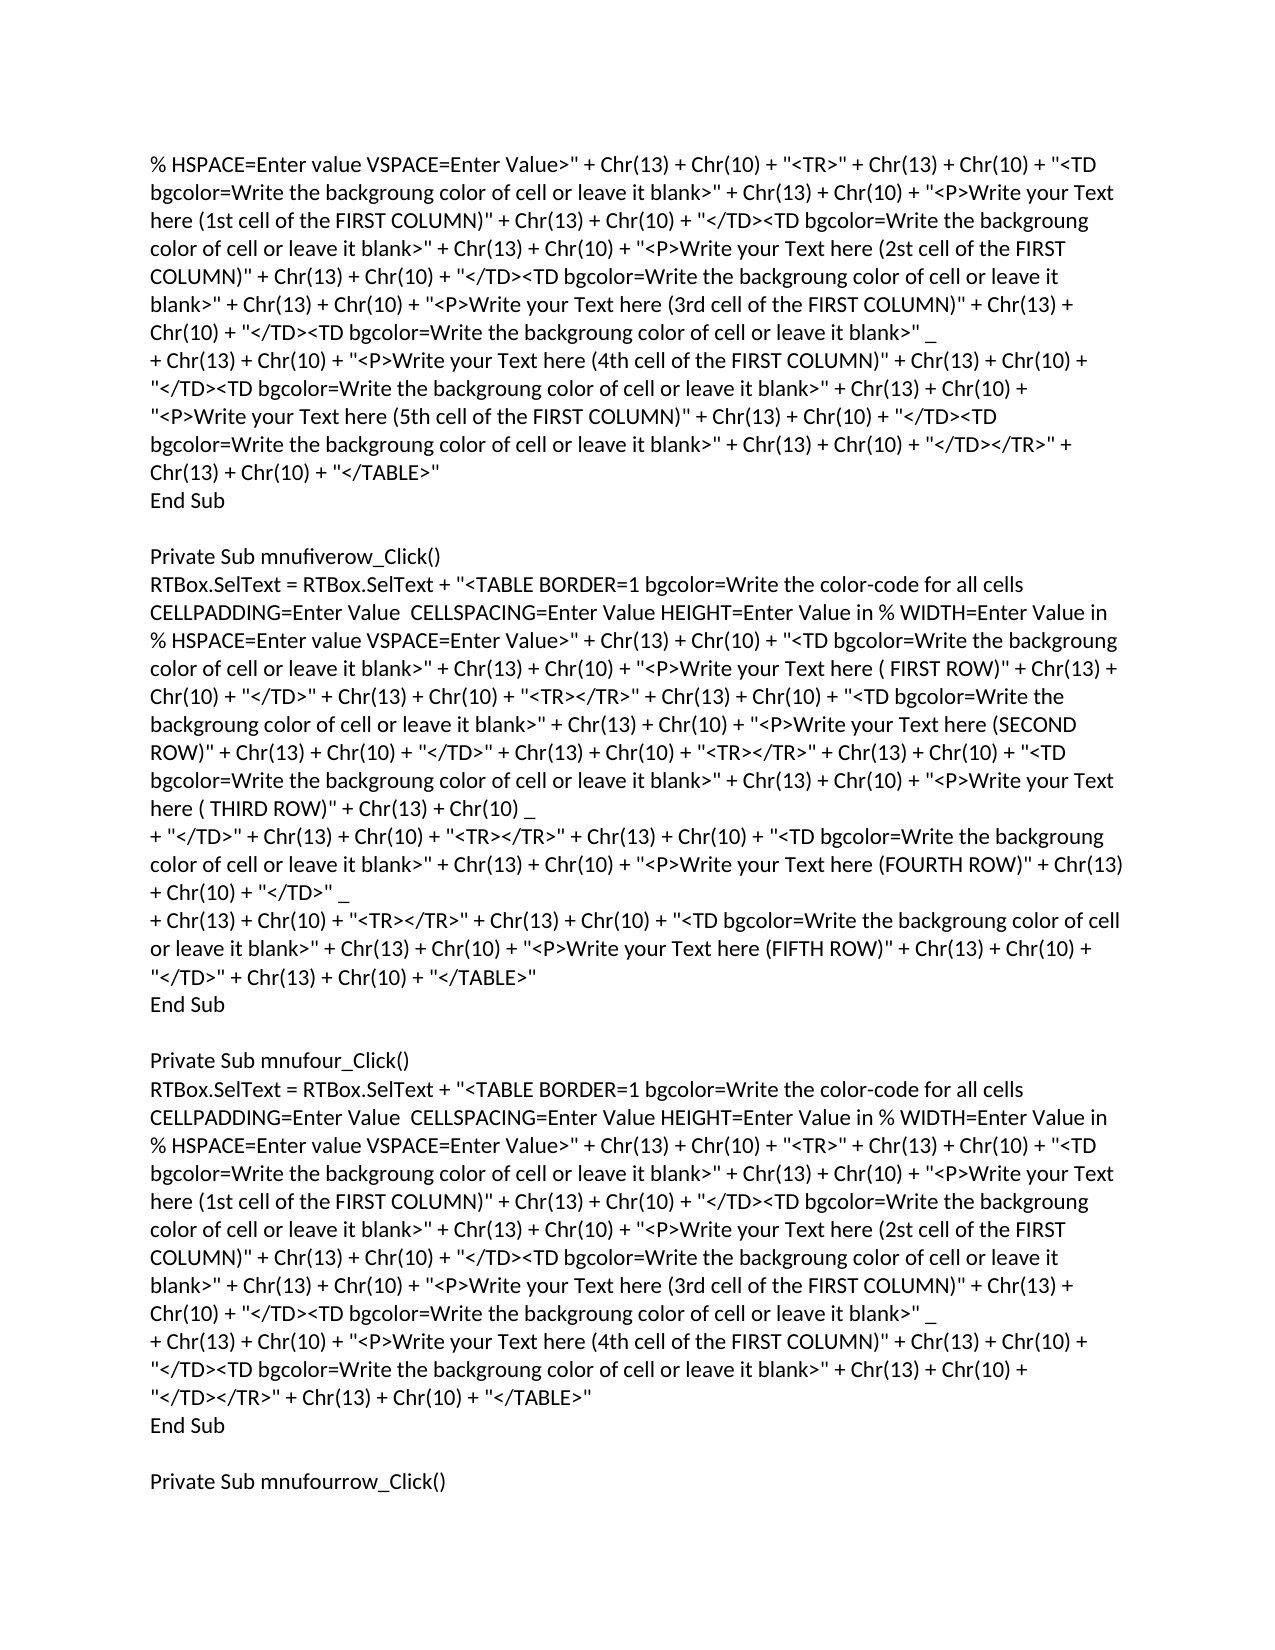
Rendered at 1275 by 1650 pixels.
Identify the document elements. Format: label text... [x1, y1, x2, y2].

text + "</TD>" + Chr(13) + Chr(10) + "<TR></TR>" + Chr(13) + Chr(10) + "<TD bgcolor=Write the backgroung color of cell or leave it blank>" + Chr(13) + Chr(10) + "<P>Write your Text here (FOURTH ROW)" + Chr(13) + Chr(10) + "</TD>" _ [150, 822, 1125, 907]
text End Sub [150, 991, 1125, 1019]
text + Chr(13) + Chr(10) + "<P>Write your Text here (4th cell of the FIRST COLUMN)" + Chr(13) + Chr(10) + "</TD><TD bgcolor=Write the backgroung color of cell or leave it blank>" + Chr(13) + Chr(10) + "<P>Write your Text here (5th cell of the FIRST COLUMN)" + Chr(13) + Chr(10) + "</TD><TD bgcolor=Write the backgroung color of cell or leave it blank>" + Chr(13) + Chr(10) + "</TD></TR>" + Chr(13) + Chr(10) + "</TABLE>" [150, 346, 1125, 486]
text RTBox.SelText = RTBox.SelText + "<TABLE BORDER=1 bgcolor=Write the color-code for all cells CELLPADDING=Enter Value CELLSPACING=Enter Value HEIGHT=Enter Value in % WIDTH=Enter Value in % HSPACE=Enter value VSPACE=Enter Value>" + Chr(13) + Chr(10) + "<TD bgcolor=Write the backgroung color of cell or leave it blank>" + Chr(13) + Chr(10) + "<P>Write your Text here ( FIRST ROW)" + Chr(13) + Chr(10) + "</TD>" + Chr(13) + Chr(10) + "<TR></TR>" + Chr(13) + Chr(10) + "<TD bgcolor=Write the backgroung color of cell or leave it blank>" + Chr(13) + Chr(10) + "<P>Write your Text here (SECOND ROW)" + Chr(13) + Chr(10) + "</TD>" + Chr(13) + Chr(10) + "<TR></TR>" + Chr(13) + Chr(10) + "<TD bgcolor=Write the backgroung color of cell or leave it blank>" + Chr(13) + Chr(10) + "<P>Write your Text here ( THIRD ROW)" + Chr(13) + Chr(10) _ [150, 570, 1125, 822]
text Private Sub mnufiverow_Click() [150, 542, 1125, 570]
text End Sub [150, 1411, 1125, 1439]
text Private Sub mnufour_Click() [150, 1047, 1125, 1075]
text + Chr(13) + Chr(10) + "<P>Write your Text here (4th cell of the FIRST COLUMN)" + Chr(13) + Chr(10) + "</TD><TD bgcolor=Write the backgroung color of cell or leave it blank>" + Chr(13) + Chr(10) + "</TD></TR>" + Chr(13) + Chr(10) + "</TABLE>" [150, 1327, 1125, 1411]
text + Chr(13) + Chr(10) + "<TR></TR>" + Chr(13) + Chr(10) + "<TD bgcolor=Write the backgroung color of cell or leave it blank>" + Chr(13) + Chr(10) + "<P>Write your Text here (FIFTH ROW)" + Chr(13) + Chr(10) + "</TD>" + Chr(13) + Chr(10) + "</TABLE>" [150, 907, 1125, 991]
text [150, 150, 1125, 346]
text End Sub [150, 486, 1125, 514]
text Private Sub mnufourrow_Click() [150, 1467, 1125, 1495]
